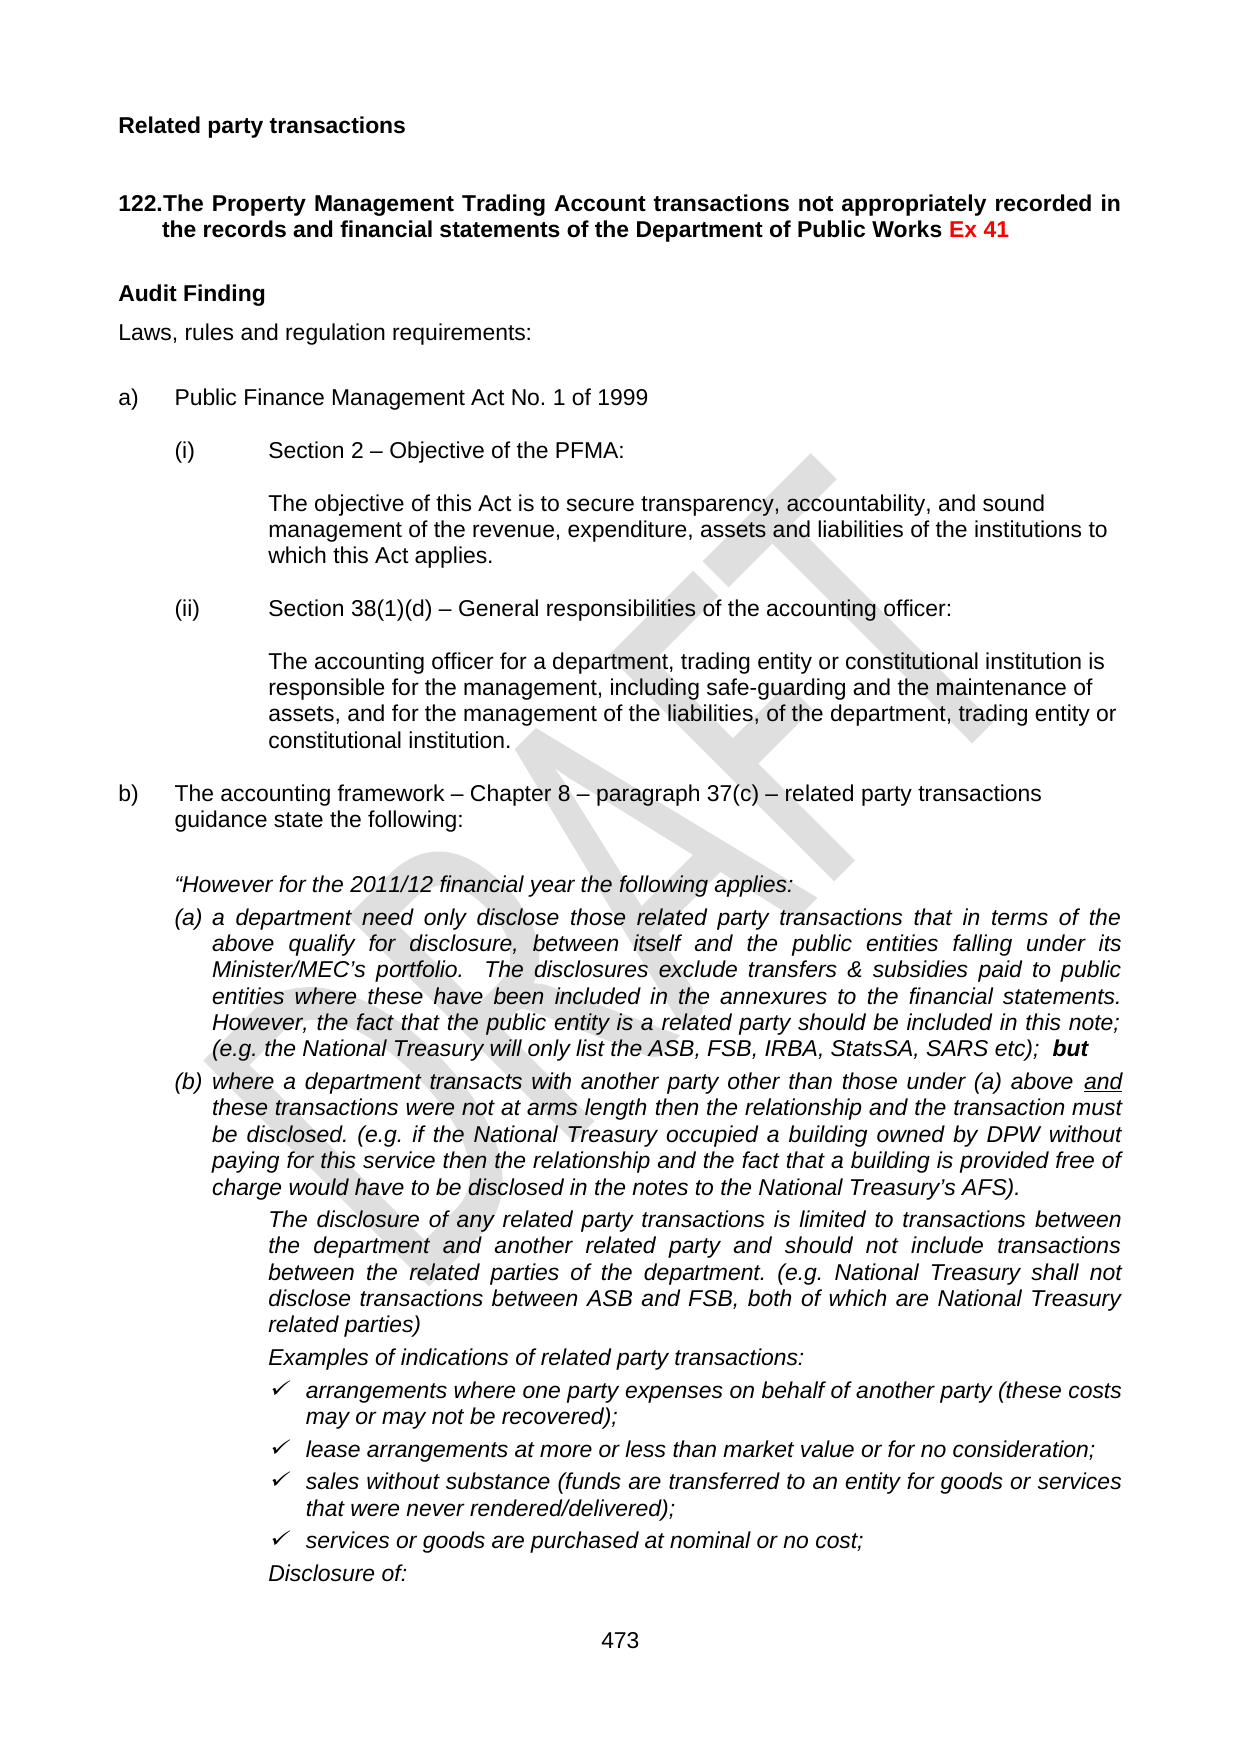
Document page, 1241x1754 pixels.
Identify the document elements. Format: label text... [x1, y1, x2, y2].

list a department need only disclose those related party transactions that in terms of the above qualify for disclosure, between itself and the public entities falling under its Minister/MEC’s portfolio. The disclosures exclude transfers & subsidies paid to public entities where these have been included in the annexures to the financial statements. However, the fact that the public entity is a related party should be included in this note; (e.g. the National Treasury will only list the ASB, FSB, IRBA, StatsSA, SARS etc); but [174, 904, 1122, 1062]
list The objective of this Act is to secure transparency, accountability, and sound management of the revenue, expenditure, assets and liabilities of the institutions to which this Act applies. [268, 489, 1122, 569]
list lease arrangements at more or less than market value or for no consideration; [268, 1436, 1122, 1462]
text Examples of indications of related party transactions: [268, 1344, 1122, 1370]
text “However for the 2011/12 financial year the following applies: [118, 871, 1122, 897]
text Related party transactions [118, 112, 1122, 138]
text The disclosure of any related party transactions is limited to transactions between the department and another related party and should not include transactions between the related parties of the department. (e.g. National Treasury shall not disclose transactions between ASB and FSB, both of which are National Treasury related parties) [268, 1206, 1122, 1338]
list a) Public Finance Management Act No. 1 of 1999 [118, 384, 1122, 411]
text Disclosure of: [268, 1560, 1122, 1586]
list arrangements where one party expenses on behalf of another party (these costs may or may not be recovered); [268, 1377, 1122, 1429]
list where a department transacts with another party other than those under (a) above and these transactions were not at arms length then the relationship and the transaction must be disclosed. (e.g. if the National Treasury occupied a building owned by DPW without paying for this service then the relationship and the fact that a building is provided free of charge would have to be disclosed in the notes to the National Treasury’s AFS). [174, 1068, 1122, 1200]
list (i) Section 2 – Objective of the PFMA: [174, 437, 1122, 463]
list b) The accounting framework – Chapter 8 – paragraph 37(c) – related party transactions guidance state the following: [118, 779, 1122, 832]
list services or goods are purchased at nominal or no cost; [268, 1527, 1122, 1553]
list sales without substance (funds are transferred to an entity for goods or services that were never rendered/delivered); [268, 1468, 1122, 1521]
list (ii) Section 38(1)(d) – General responsibilities of the accounting officer: [174, 595, 1122, 621]
text Audit Finding [118, 280, 1122, 306]
text Laws, rules and regulation requirements: [118, 319, 1122, 345]
list The Property Management Trading Account transactions not appropriately recorded in the records and financial statements of the Department of Public Works Ex 41 [118, 190, 1122, 243]
list The accounting officer for a department, trading entity or constitutional institution is responsible for the management, including safe-guarding and the maintenance of assets, and for the management of the liabilities, of the department, trading entity or constitutional institution. [268, 648, 1122, 753]
